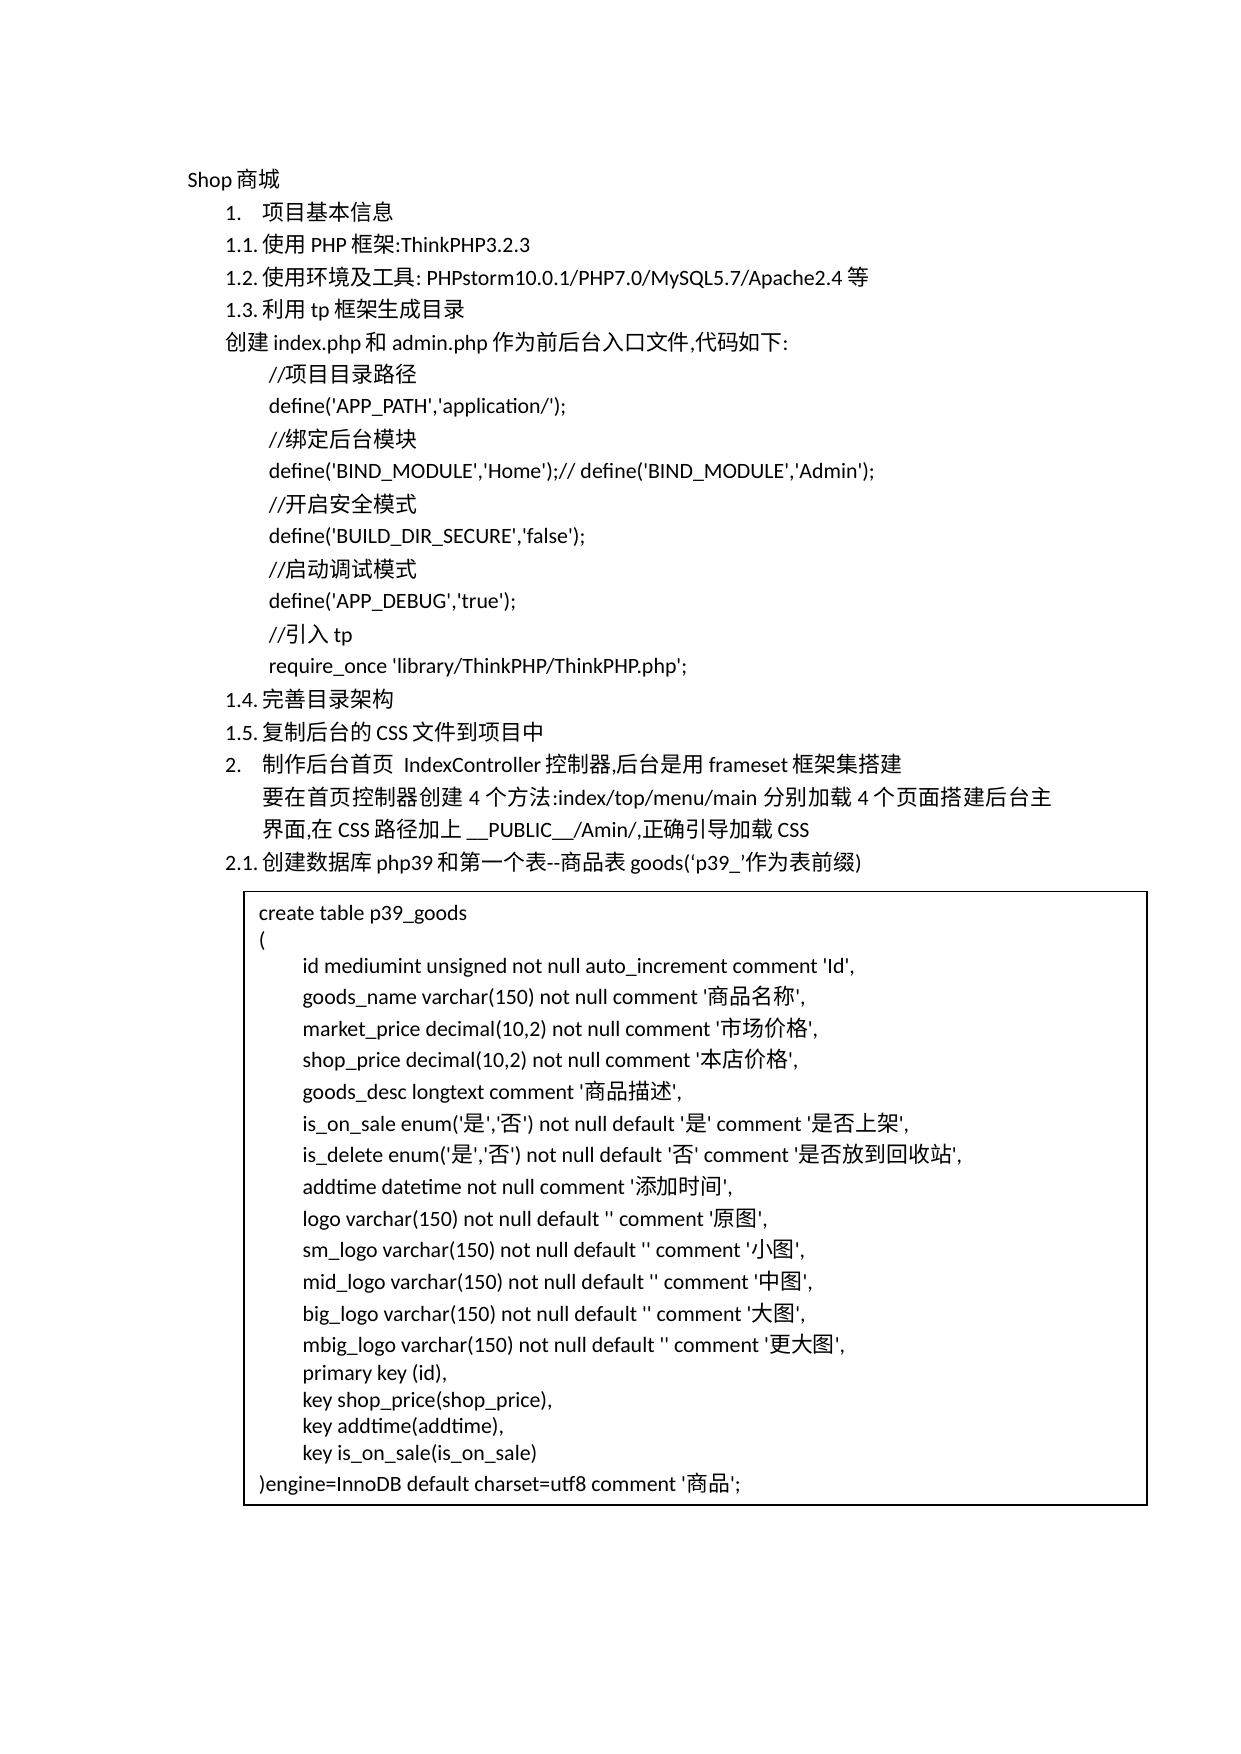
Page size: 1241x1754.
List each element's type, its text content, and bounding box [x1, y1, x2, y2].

list 使用环境及工具: PHPstorm10.0.1/PHP7.0/MySQL5.7/Apache2.4等 [225, 259, 1053, 292]
list //绑定后台模块 [225, 422, 1053, 454]
text Shop商城 [187, 162, 1053, 194]
list 创建数据库php39和第一个表--商品表goods(‘p39_’作为表前缀) [225, 844, 1053, 877]
list define('APP_DEBUG','true'); [225, 584, 1053, 617]
list //启动调试模式 [225, 552, 1053, 584]
list //开启安全模式 [225, 487, 1053, 519]
list 创建index.php和admin.php 作为前后台入口文件,代码如下: [225, 324, 1053, 357]
list //项目目录路径 [225, 357, 1053, 389]
list define('APP_PATH','application/'); [225, 389, 1053, 422]
list 项目基本信息 [225, 194, 1053, 227]
list define('BIND_MODULE','Home');// define('BIND_MODULE','Admin'); [225, 454, 1053, 487]
list 利用tp框架生成目录 [225, 292, 1053, 324]
list 复制后台的CSS文件到项目中 [225, 714, 1053, 747]
list 完善目录架构 [225, 682, 1053, 714]
list require_once 'library/ThinkPHP/ThinkPHP.php'; [262, 649, 1053, 682]
list 要在首页控制器创建4个方法:index/top/menu/main 分别加载4个页面搭建后台主界面,在CSS路径加上 __PUBLIC__/Amin/,正确引导加载CSS [262, 779, 1053, 844]
list 使用PHP框架:ThinkPHP3.2.3 [225, 227, 1053, 259]
list define('BUILD_DIR_SECURE','false'); [225, 519, 1053, 552]
list 制作后台首页 IndexController控制器,后台是用frameset框架集搭建 [225, 747, 1053, 779]
list //引入tp [225, 617, 1053, 649]
